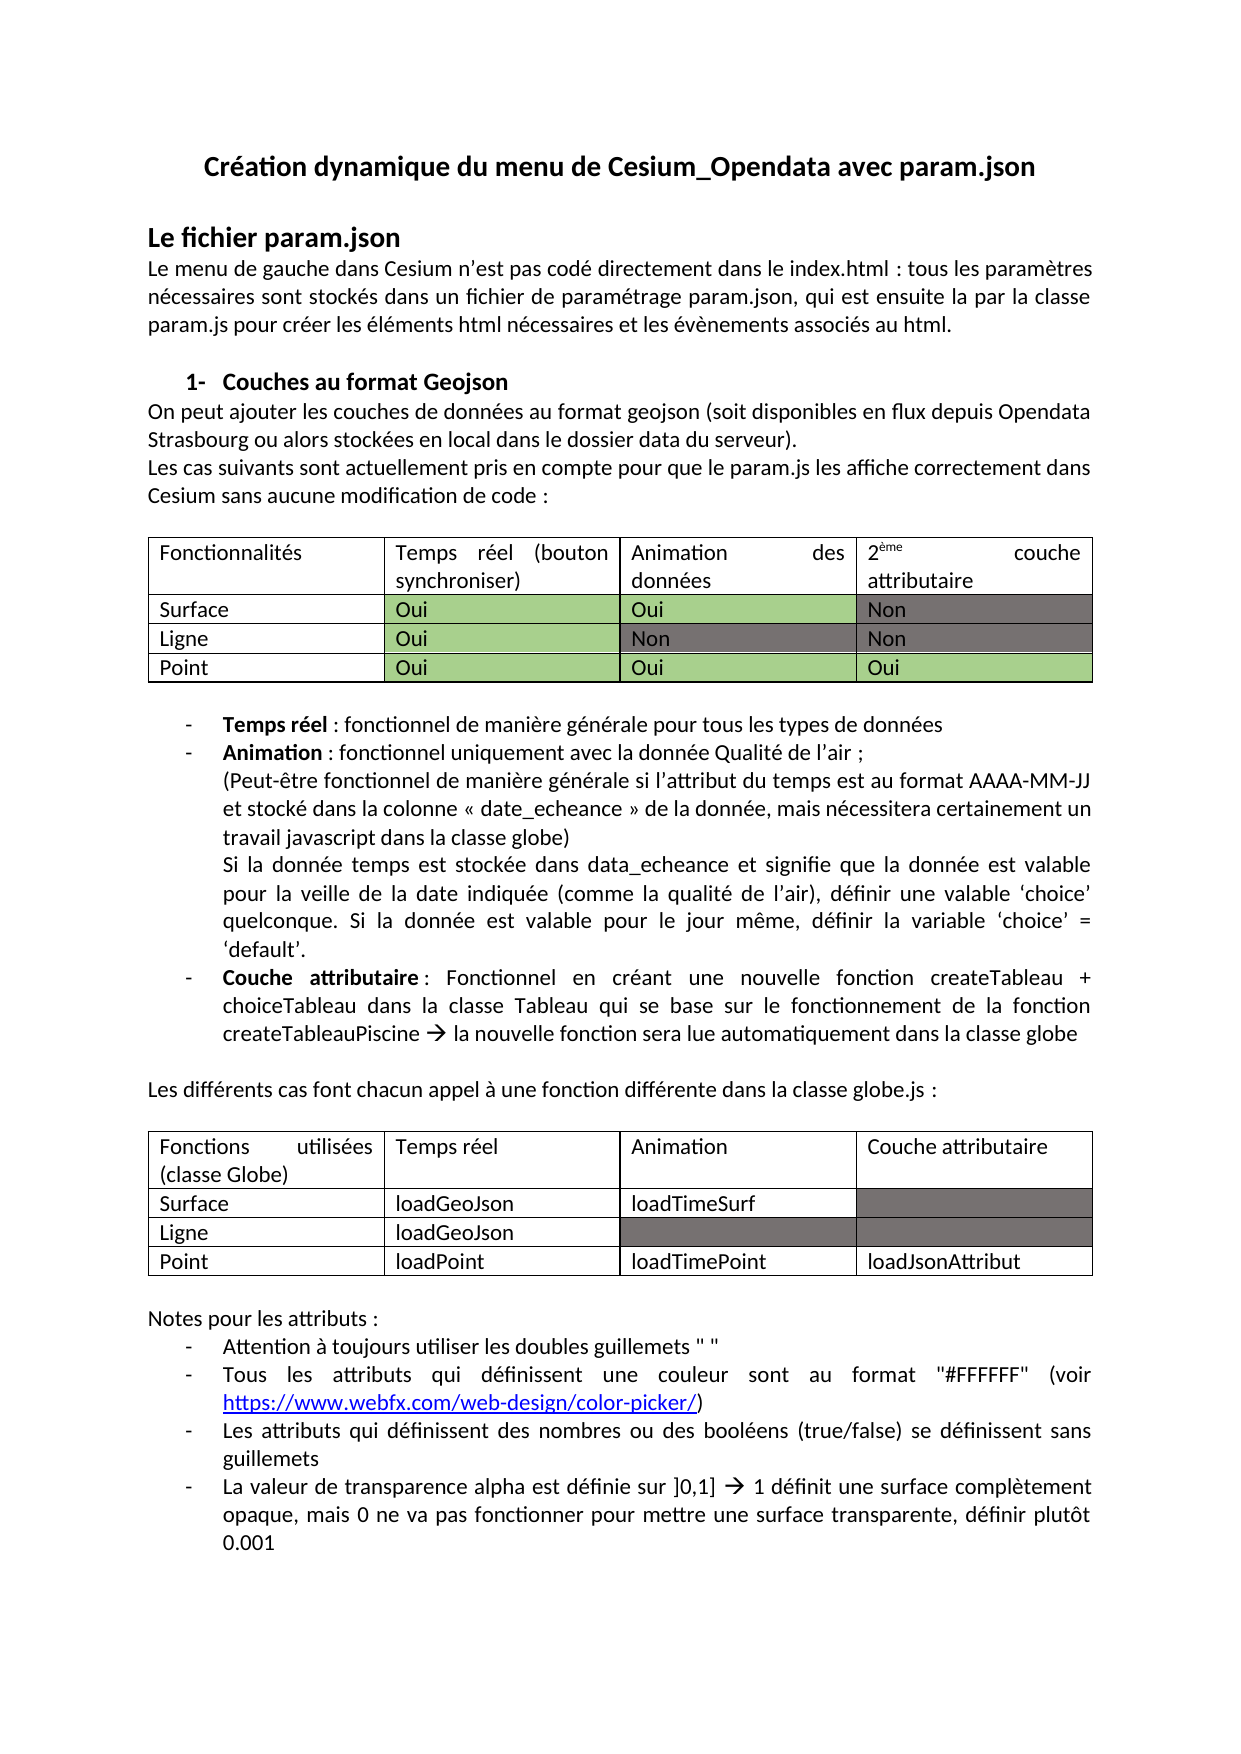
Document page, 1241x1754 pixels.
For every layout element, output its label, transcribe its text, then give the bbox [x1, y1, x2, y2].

table_cell Surface [149, 1189, 384, 1217]
table_cell Oui [385, 654, 619, 681]
table_cell Point [149, 654, 384, 681]
text Création dynamique du menu de Cesium_Opendata avec param.json [148, 148, 1093, 183]
table_cell [621, 1218, 856, 1246]
table_header Animation des données [621, 538, 856, 594]
table_cell Ligne [149, 624, 384, 652]
table_cell Oui [385, 624, 619, 652]
table_cell loadPoint [385, 1247, 619, 1275]
table_cell Non [621, 624, 856, 652]
text Les différents cas font chacun appel à une fonction différente dans la classe globe.js : [148, 1075, 1093, 1103]
table_cell Non [857, 595, 1092, 623]
table_cell Oui [621, 595, 856, 623]
text Le menu de gauche dans Cesium n’est pas codé directement dans le index.html : tous les paramètres nécessaires sont stockés dans un fichier de paramétrage param.json, qui est ensuite la par la classe param.js pour créer les éléments html nécessaires et les évènements associés au html. [148, 254, 1093, 338]
list Tous les attributs qui définissent une couleur sont au format "#FFFFFF" (voir https://www.webfx.com/web-design/color-picker/) [185, 1360, 1093, 1416]
table_header Temps réel [385, 1132, 619, 1188]
table_cell loadGeoJson [385, 1218, 619, 1246]
text On peut ajouter les couches de données au format geojson (soit disponibles en flux depuis Opendata Strasbourg ou alors stockées en local dans le dossier data du serveur). [148, 397, 1093, 453]
list Couches au format Geojson [185, 367, 1093, 397]
table_cell loadGeoJson [385, 1189, 619, 1217]
table_cell [857, 1218, 1092, 1246]
table_cell Point [149, 1247, 384, 1275]
table_cell Oui [857, 654, 1092, 681]
table_header Couche attributaire [857, 1132, 1092, 1188]
text Le fichier param.json [148, 219, 1093, 254]
table_header 2ème couche attributaire [857, 538, 1092, 594]
table_cell Surface [149, 595, 384, 623]
text Les cas suivants sont actuellement pris en compte pour que le param.js les affiche correctement dans Cesium sans aucune modification de code : [148, 453, 1093, 509]
table_cell Oui [385, 595, 619, 623]
list Temps réel : fonctionnel de manière générale pour tous les types de données [185, 711, 1093, 738]
table_cell loadTimeSurf [621, 1189, 856, 1217]
table_header Temps réel (bouton synchroniser) [385, 538, 619, 594]
table_header Animation [621, 1132, 856, 1188]
list Animation : fonctionnel uniquement avec la donnée Qualité de l’air ; [185, 738, 1093, 767]
table_cell Oui [621, 654, 856, 681]
table_cell Ligne [149, 1218, 384, 1246]
list Les attributs qui définissent des nombres ou des booléens (true/false) se définissent sans guillemets [185, 1416, 1093, 1472]
table_header Fonctionnalités [149, 538, 384, 594]
list Couche attributaire : Fonctionnel en créant une nouvelle fonction createTableau + choiceTableau dans la classe Tableau qui se base sur le fonctionnement de la fonction createTableauPiscine la nouvelle fonction sera lue automatiquement dans la classe globe [185, 963, 1093, 1047]
table_cell [857, 1189, 1092, 1217]
text Si la donnée temps est stockée dans data_echeance et signifie que la donnée est valable pour la veille de la date indiquée (comme la qualité de l’air), définir une valable ‘choice’ quelconque. Si la donnée est valable pour le jour même, définir la variable ‘choice’ = ‘default’. [223, 851, 1093, 963]
text Notes pour les attributs : [148, 1304, 1093, 1332]
table_header Fonctions utilisées (classe Globe) [149, 1132, 384, 1188]
table_cell Non [857, 624, 1092, 652]
table_cell loadTimePoint [621, 1247, 856, 1275]
list Attention à toujours utiliser les doubles guillemets " " [185, 1332, 1093, 1360]
list La valeur de transparence alpha est définie sur ]0,1] 1 définit une surface complètement opaque, mais 0 ne va pas fonctionner pour mettre une surface transparente, définir plutôt 0.001 [185, 1472, 1093, 1556]
table_cell loadJsonAttribut [857, 1247, 1092, 1275]
text (Peut-être fonctionnel de manière générale si l’attribut du temps est au format AAAA-MM-JJ et stocké dans la colonne « date_echeance » de la donnée, mais nécessitera certainement un travail javascript dans la classe globe) [223, 767, 1093, 851]
